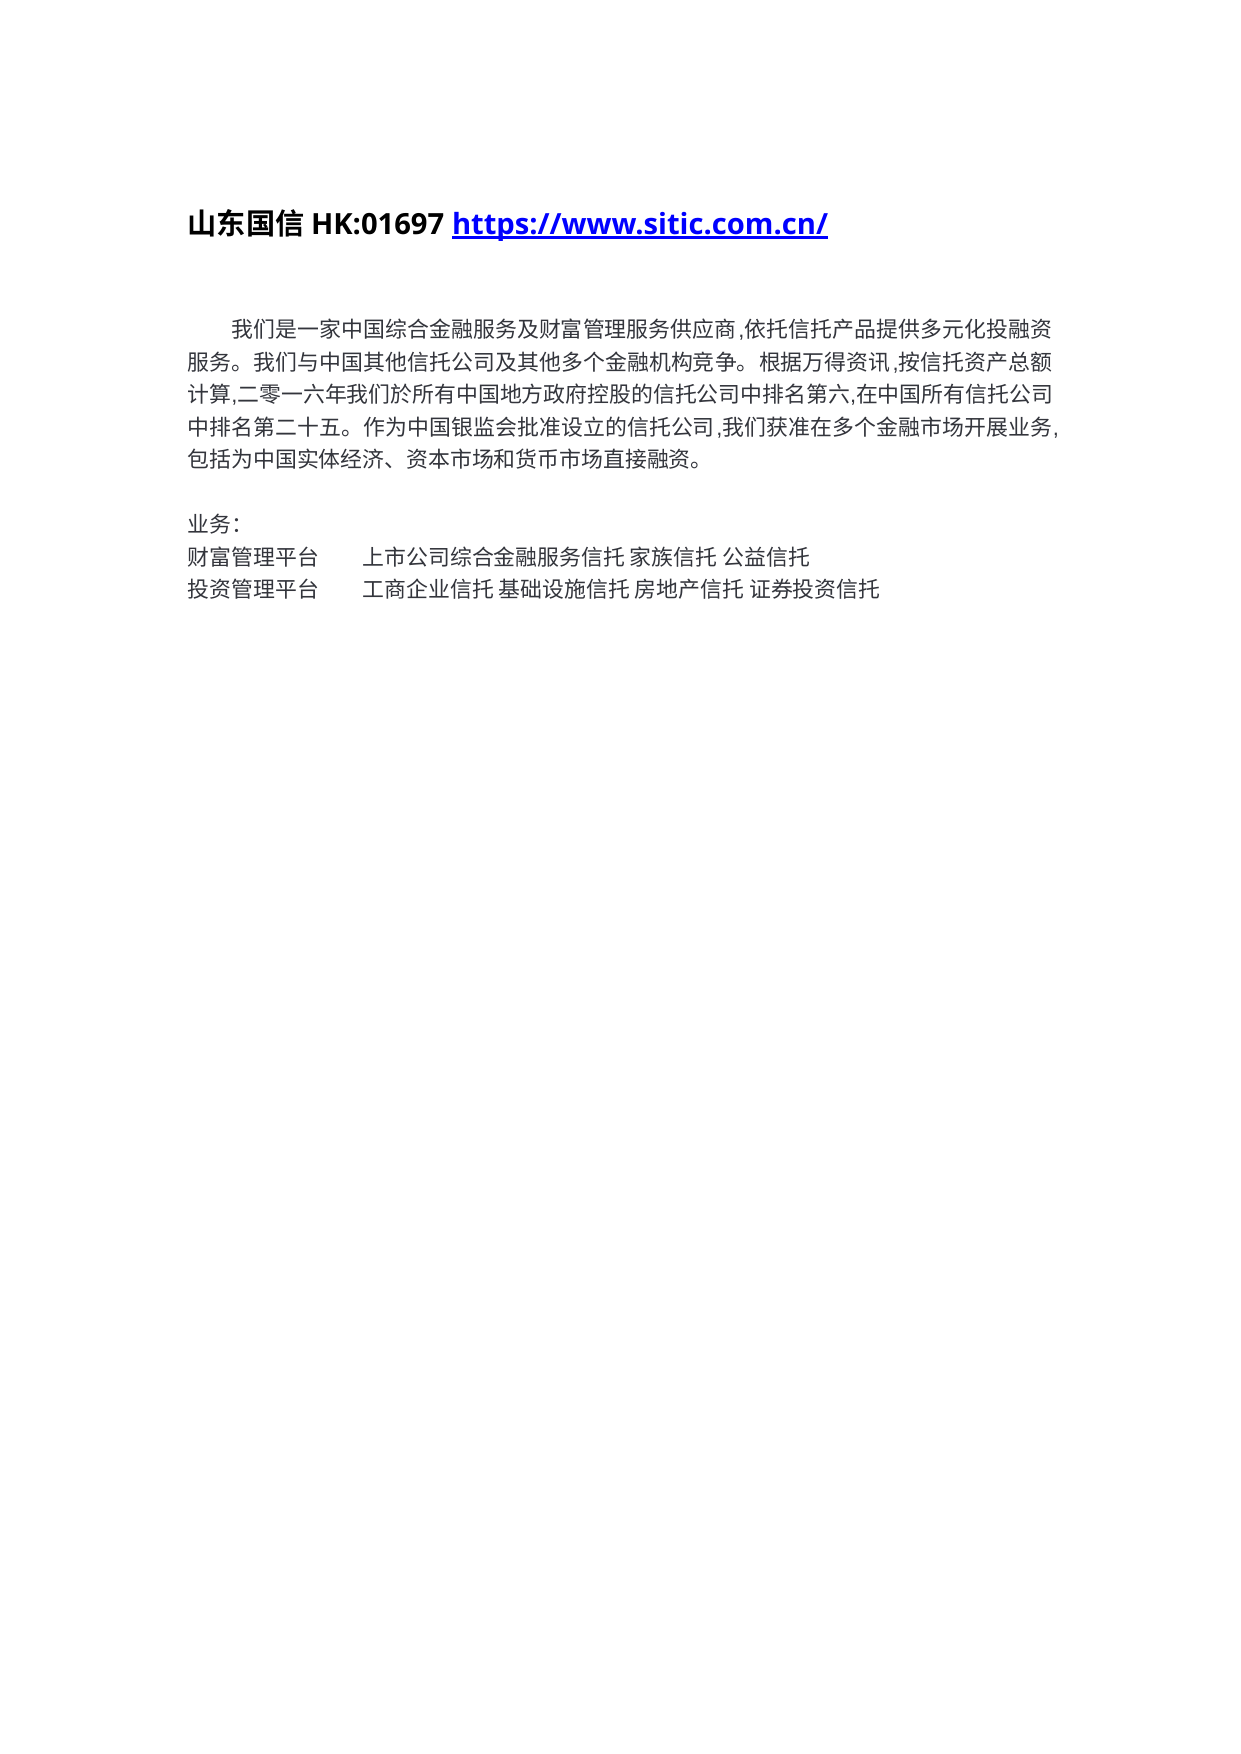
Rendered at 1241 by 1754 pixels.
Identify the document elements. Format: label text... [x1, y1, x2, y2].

subtitle 山东国信 HK:01697 https://www.sitic.com.cn/ [187, 189, 1053, 254]
text 业务： [187, 507, 1053, 539]
text 我们是一家中国综合金融服务及财富管理服务供应商,依托信托产品提供多元化投融资服务。我们与中国其他信托公司及其他多个金融机构竞争。根据万得资讯,按信托资产总额计算,二零一六年我们於所有中国地方政府控股的信托公司中排名第六,在中国所有信托公司中排名第二十五。作为中国银监会批准设立的信托公司,我们获准在多个金融市场开展业务,包括为中国实体经济、资本市场和货币市场直接融资。 [187, 312, 1053, 474]
text 投资管理平台 工商企业信托 基础设施信托 房地产信托 证券投资信托 [187, 572, 1053, 604]
text 财富管理平台 上市公司综合金融服务信托 家族信托 公益信托 [187, 539, 1053, 572]
